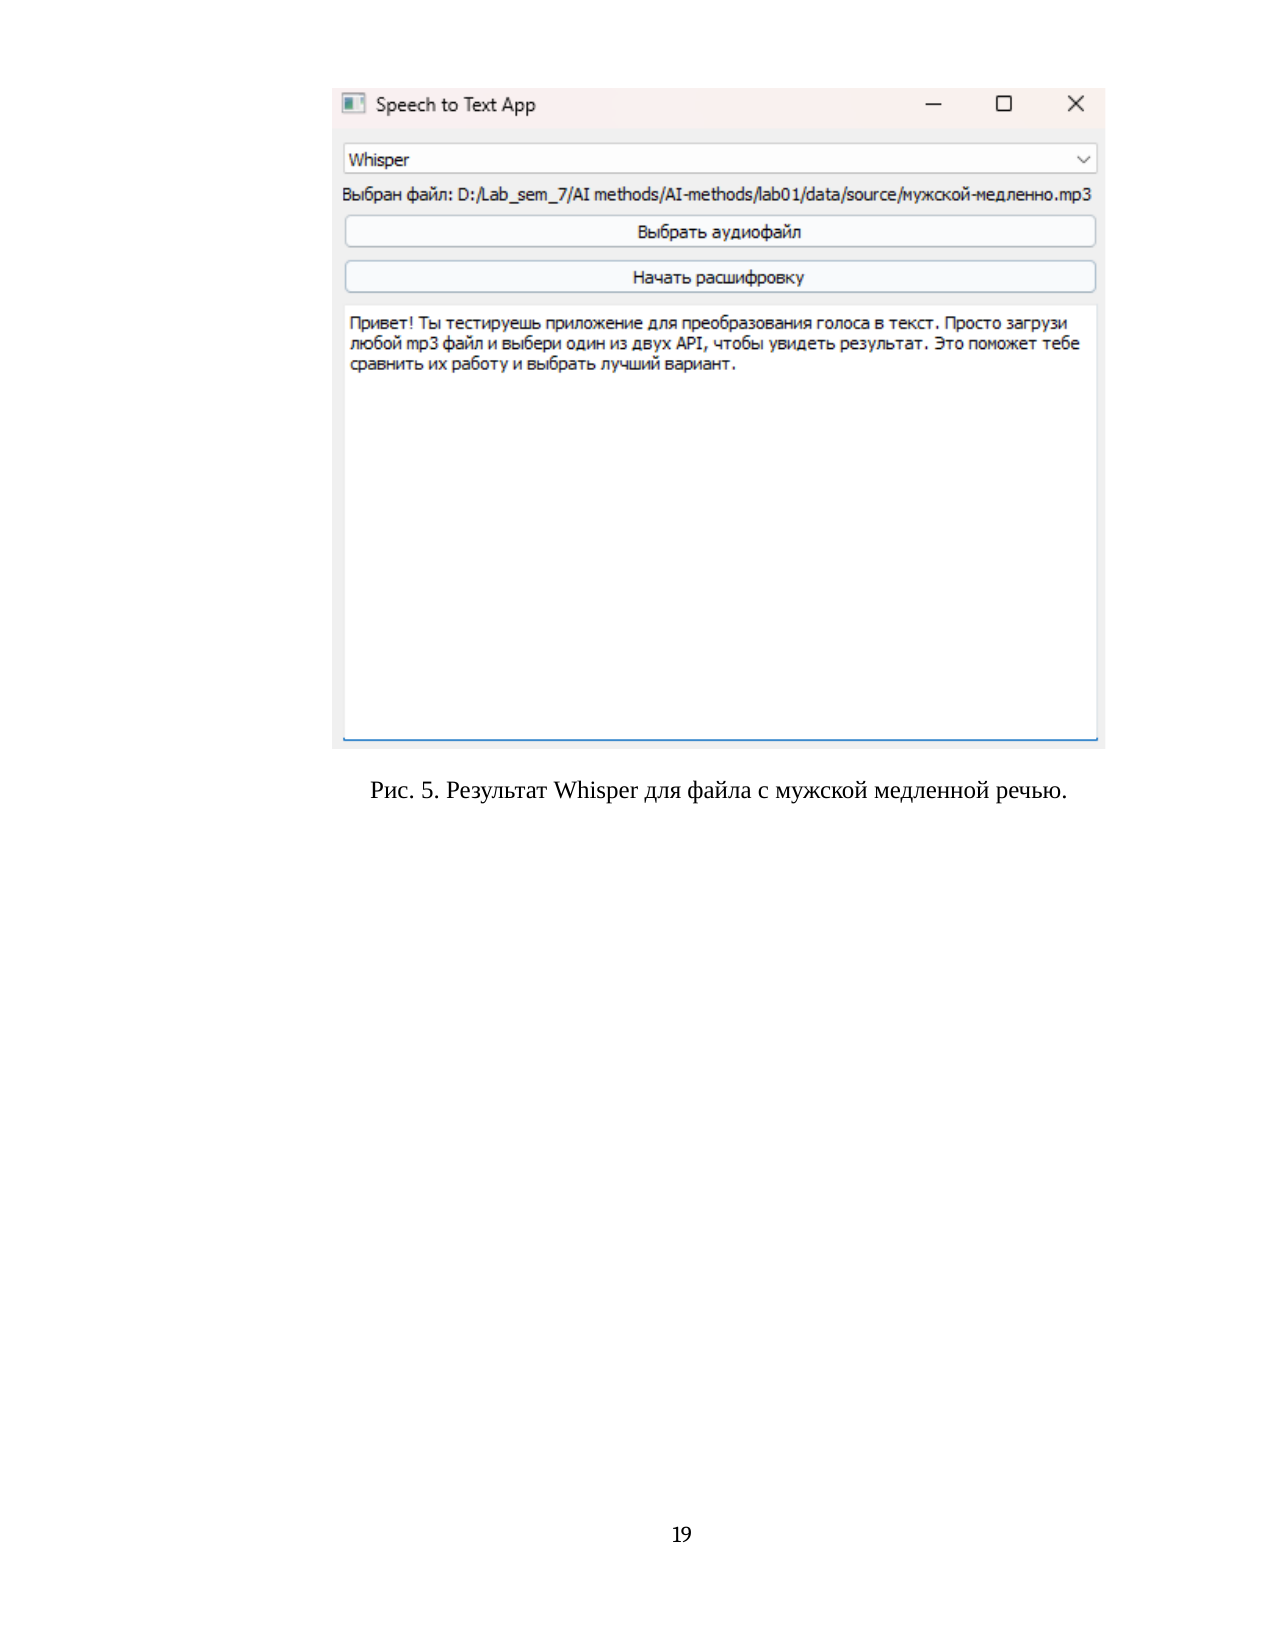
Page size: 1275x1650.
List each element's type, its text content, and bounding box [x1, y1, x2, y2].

text Рис. 5. Результат Whisper для файла с мужской медленной речью. [148, 775, 1216, 804]
picture [332, 88, 1106, 749]
